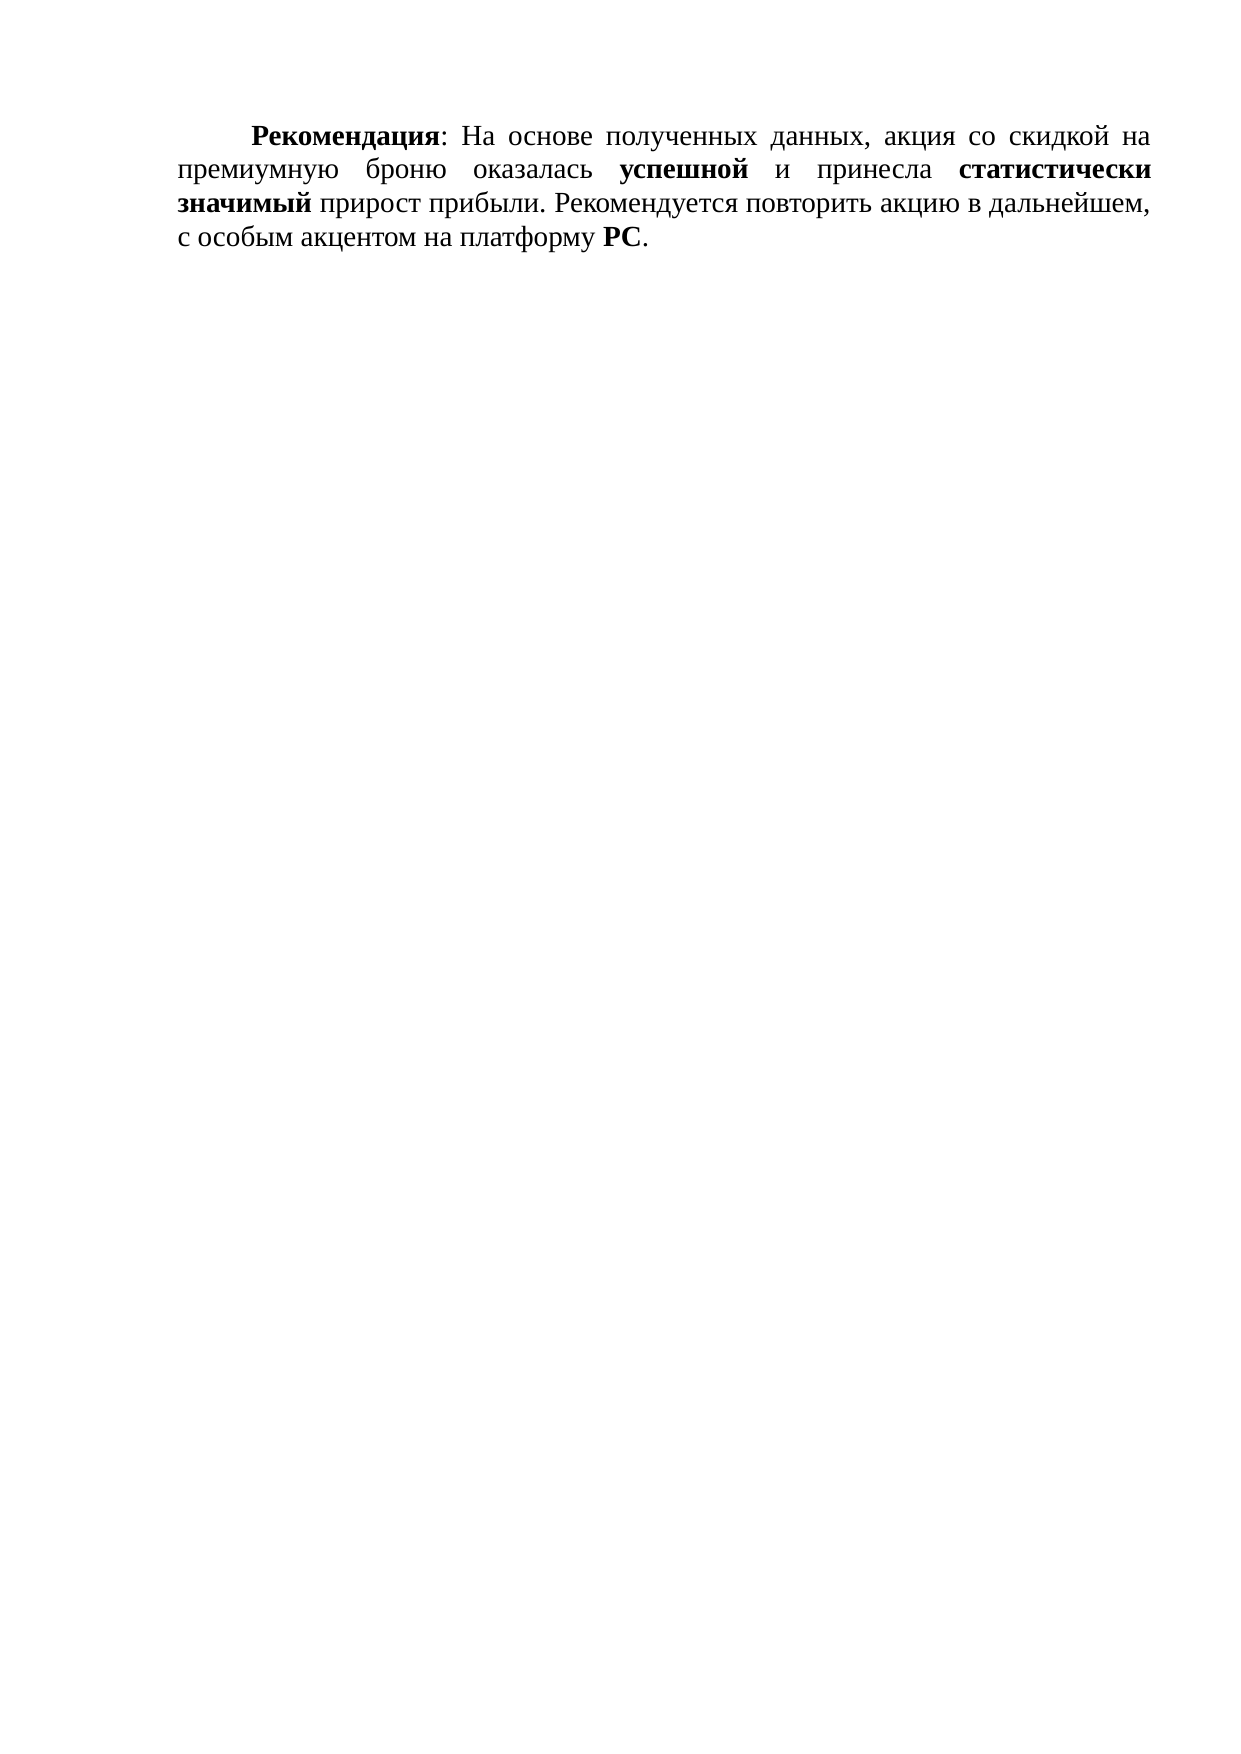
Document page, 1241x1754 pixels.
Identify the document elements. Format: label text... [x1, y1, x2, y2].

text Рекомендация: На основе полученных данных, акция со скидкой на премиумную броню оказалась успешной и принесла статистически значимый прирост прибыли. Рекомендуется повторить акцию в дальнейшем, с особым акцентом на платформу PC. [177, 118, 1152, 252]
